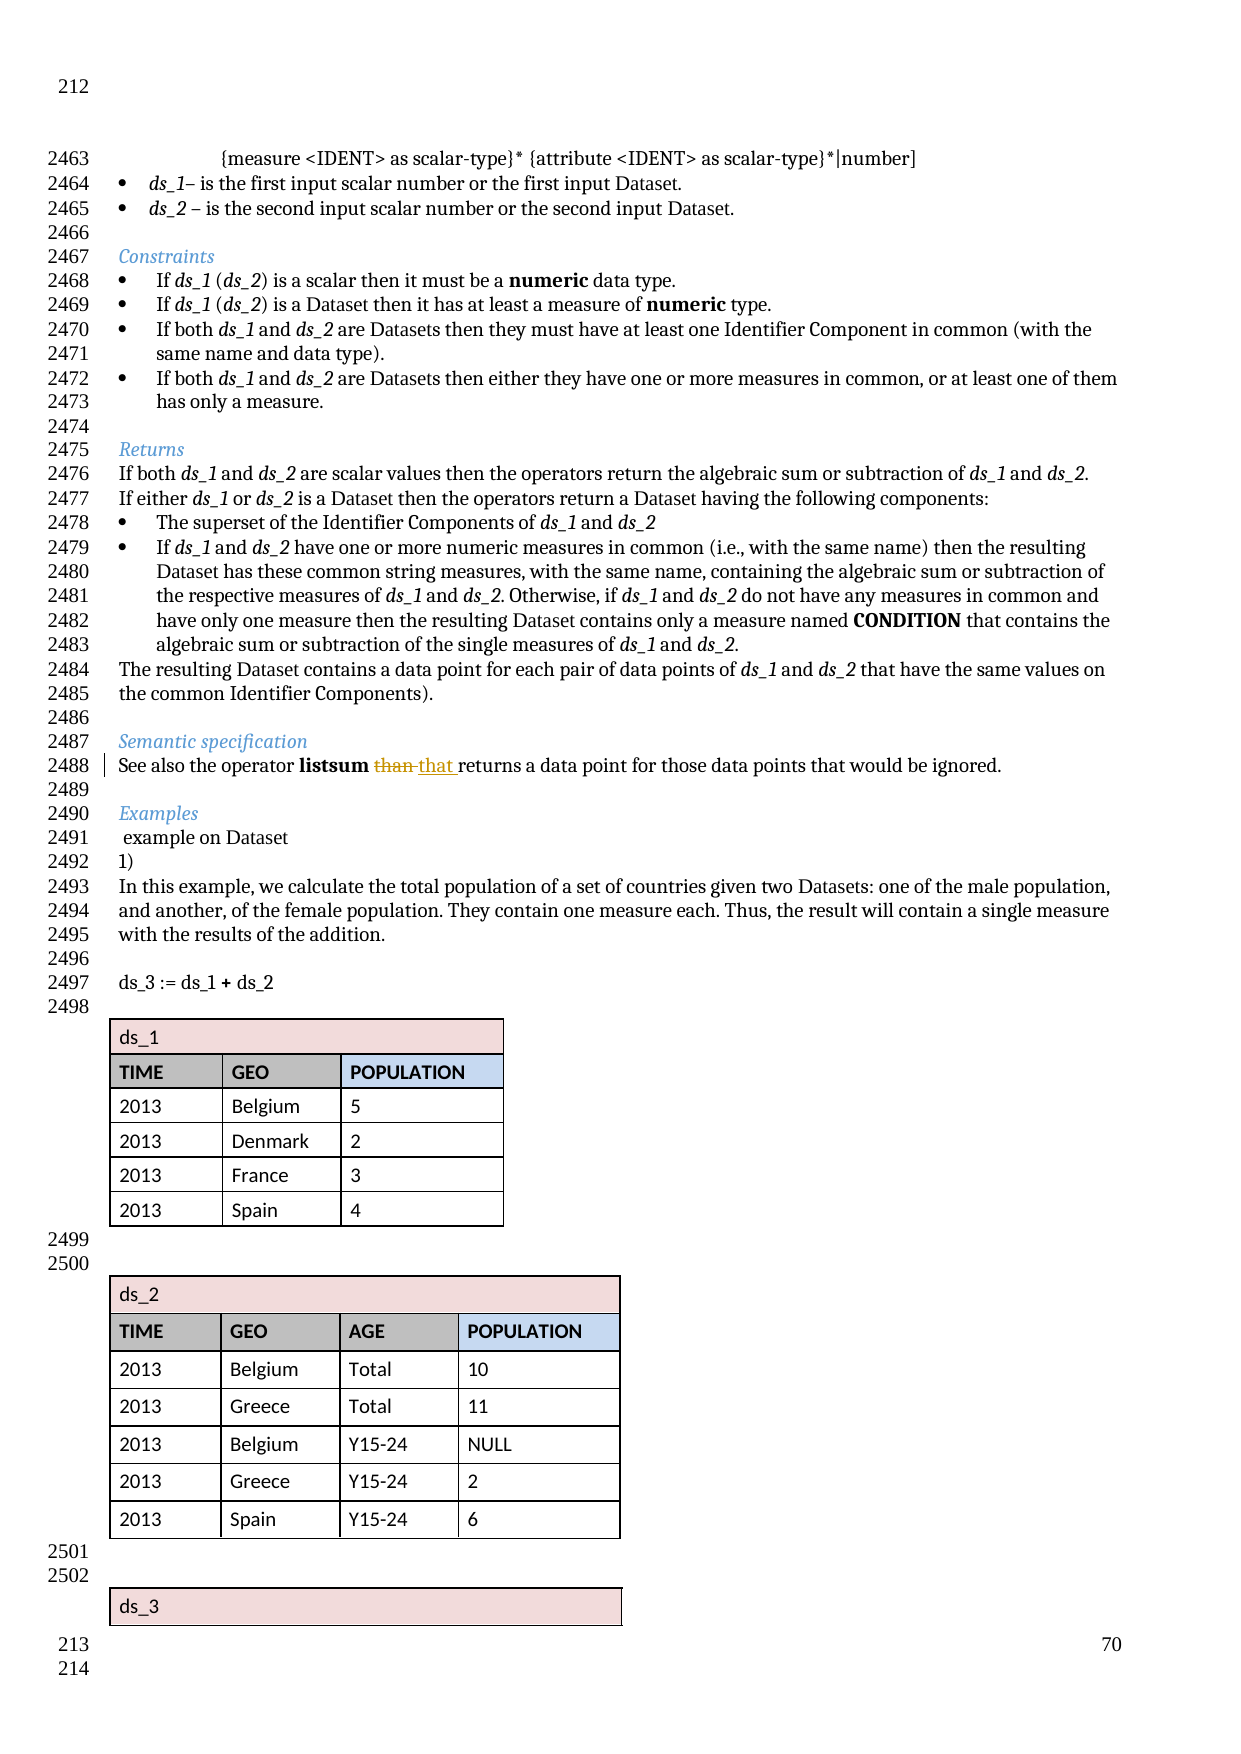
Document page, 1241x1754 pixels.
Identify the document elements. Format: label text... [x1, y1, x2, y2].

text {measure <IDENT> as scalar-type}* {attribute <IDENT> as scalar-type}*|number] [118, 147, 1122, 171]
text Constraints [118, 244, 1122, 268]
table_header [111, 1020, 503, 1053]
list If both ds_1 and ds_2 are Datasets then either they have one or more measures in common, or at least one of them has only a measure. [118, 366, 1122, 414]
text Examples [118, 801, 1122, 825]
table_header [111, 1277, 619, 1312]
list If both ds_1 and ds_2 are Datasets then they must have at least one Identifier Component in common (with the same name and data type). [118, 317, 1122, 366]
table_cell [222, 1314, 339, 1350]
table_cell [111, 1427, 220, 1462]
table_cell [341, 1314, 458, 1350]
list If ds_1 and ds_2 have one or more numeric measures in common (i.e., with the same name) then the resulting Dataset has these common string measures, with the same name, containing the algebraic sum or subtraction of the respective measures of ds_1 and ds_2. Otherwise, if ds_1 and ds_2 do not have any measures in common and have only one measure then the resulting Dataset contains only a measure named CONDITION that contains the algebraic sum or subtraction of the single measures of ds_1 and ds_2. [118, 535, 1122, 657]
text example on Dataset [118, 825, 1122, 850]
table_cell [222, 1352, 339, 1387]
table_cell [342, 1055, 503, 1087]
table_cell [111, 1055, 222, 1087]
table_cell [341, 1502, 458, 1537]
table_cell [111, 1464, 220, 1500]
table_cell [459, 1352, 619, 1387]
list If ds_1 (ds_2) is a Dataset then it has at least a measure of numeric type. [118, 292, 1122, 317]
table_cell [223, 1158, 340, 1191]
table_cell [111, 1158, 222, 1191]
text The resulting Dataset contains a data point for each pair of data points of ds_1 and ds_2 that have the same values on the common Identifier Components). [118, 657, 1122, 705]
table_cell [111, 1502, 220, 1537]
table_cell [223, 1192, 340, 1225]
text If both ds_1 and ds_2 are scalar values then the operators return the algebraic sum or subtraction of ds_1 and ds_2. [118, 462, 1122, 486]
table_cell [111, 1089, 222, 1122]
list ds_1– is the first input scalar number or the first input Dataset. [118, 171, 1122, 196]
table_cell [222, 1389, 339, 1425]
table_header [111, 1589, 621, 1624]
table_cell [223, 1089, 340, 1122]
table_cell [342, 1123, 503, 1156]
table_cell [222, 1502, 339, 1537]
text If either ds_1 or ds_2 is a Dataset then the operators return a Dataset having the following components: [118, 486, 1122, 511]
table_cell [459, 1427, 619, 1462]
list ds_2 – is the second input scalar number or the second input Dataset. [118, 196, 1122, 220]
text Semantic specification [118, 729, 1122, 753]
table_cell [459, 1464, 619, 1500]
text 1) [118, 850, 1122, 874]
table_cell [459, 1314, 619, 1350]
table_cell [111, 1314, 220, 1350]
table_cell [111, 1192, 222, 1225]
text ds_3 := ds_1 + ds_2 [118, 970, 1122, 994]
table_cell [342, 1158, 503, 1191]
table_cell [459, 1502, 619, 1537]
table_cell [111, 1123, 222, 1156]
text In this example, we calculate the total population of a set of countries given two Datasets: one of the male population, and another, of the female population. They contain one measure each. Thus, the result will contain a single measure with the results of the addition. [118, 874, 1122, 946]
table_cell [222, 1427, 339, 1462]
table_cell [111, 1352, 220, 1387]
list If ds_1 (ds_2) is a scalar then it must be a numeric data type. [118, 268, 1122, 292]
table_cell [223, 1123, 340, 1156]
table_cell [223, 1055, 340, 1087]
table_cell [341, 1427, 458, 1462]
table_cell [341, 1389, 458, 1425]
text Returns [118, 438, 1122, 462]
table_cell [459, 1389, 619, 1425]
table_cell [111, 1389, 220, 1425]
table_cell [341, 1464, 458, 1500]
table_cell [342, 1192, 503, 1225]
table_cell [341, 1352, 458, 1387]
list The superset of the Identifier Components of ds_1 and ds_2 [118, 511, 1122, 535]
text See also the operator listsum returns a data point for those data points that would be ignored. [118, 753, 1122, 777]
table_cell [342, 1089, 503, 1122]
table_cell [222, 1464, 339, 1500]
